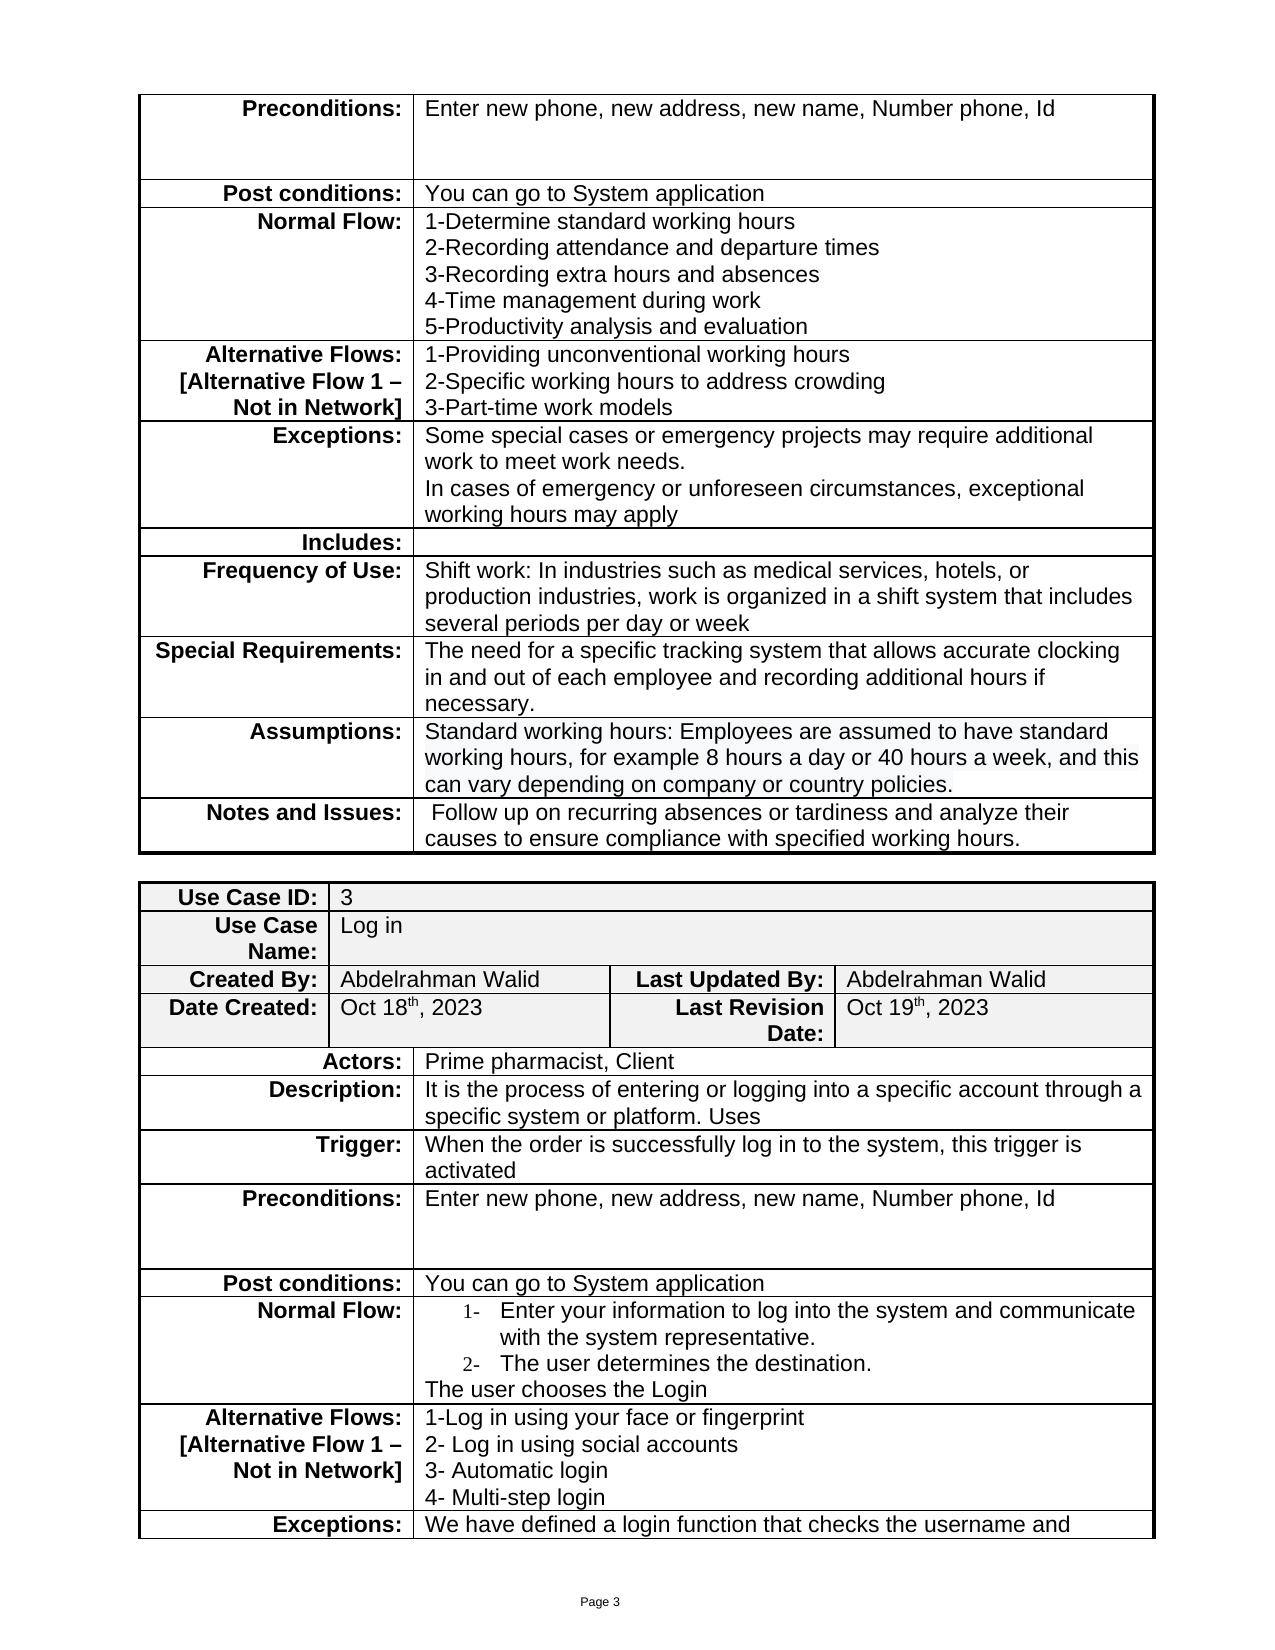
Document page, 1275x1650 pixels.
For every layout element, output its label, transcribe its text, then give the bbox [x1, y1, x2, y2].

table_cell 1-Determine standard working hours 2-Recording attendance and departure times 3-Recording extra hours and absences 4-Time management during work 5-Productivity analysis and evaluation [414, 208, 1152, 340]
table_cell Post conditions: [141, 180, 413, 206]
table_cell Oct 18th, 2023 [330, 994, 609, 1047]
table_cell You can go to System application [414, 180, 1152, 206]
table_cell Abdelrahman Walid [836, 966, 1152, 992]
table_cell Preconditions: [141, 1185, 413, 1268]
table_cell Assumptions: [141, 718, 413, 797]
table_cell 1-Providing unconventional working hours 2-Specific working hours to address crowding 3-Part-time work models [414, 341, 1152, 420]
table_cell Actors: [141, 1048, 413, 1075]
table_header 3 [330, 884, 1152, 910]
table_cell Prime pharmacist, Client [414, 1048, 1152, 1075]
table_cell The need for a specific tracking system that allows accurate clocking in and out of each employee and recording additional hours if necessary. [414, 637, 1152, 716]
table_cell Description: [141, 1076, 413, 1129]
table_cell Follow up on recurring absences or tardiness and analyze their causes to ensure compliance with specified working hours. [414, 799, 1152, 851]
table_cell Oct 19th, 2023 [836, 994, 1152, 1047]
table_cell Enter your information to log into the system and communicate with the system representative. The user determines the destination. The user chooses the Login [414, 1297, 1152, 1403]
table_cell Alternative Flows: [Alternative Flow 1 – Not in Network] [141, 341, 413, 420]
table_cell Includes: [141, 529, 413, 555]
table_cell Enter new phone, new address, new name, Number phone, Id [414, 1185, 1152, 1268]
table_cell Use Case Name: [141, 912, 328, 964]
table_cell Abdelrahman Walid [330, 966, 609, 992]
table_cell Special Requirements: [141, 637, 413, 716]
table_cell Some special cases or emergency projects may require additional work to meet work needs. In cases of emergency or unforeseen circumstances, exceptional working hours may apply [414, 422, 1152, 527]
table_cell Normal Flow: [141, 208, 413, 340]
table_cell Post conditions: [141, 1270, 413, 1296]
table_cell Exceptions: [141, 422, 413, 527]
table_cell Preconditions: [141, 95, 413, 178]
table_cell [414, 1511, 1152, 1538]
table_cell Created By: [141, 966, 328, 992]
table_cell You can go to System application [414, 1270, 1152, 1296]
table_cell Normal Flow: [141, 1297, 413, 1403]
table_cell Last Revision Date: [611, 994, 834, 1047]
table_header Use Case ID: [141, 884, 328, 910]
table_cell [414, 529, 1152, 555]
table_cell Shift work: In industries such as medical services, hotels, or production industries, work is organized in a shift system that includes several periods per day or week [414, 557, 1152, 636]
table_cell Enter new phone, new address, new name, Number phone, Id [414, 95, 1152, 178]
table_cell Exceptions: [141, 1511, 413, 1538]
table_cell Notes and Issues: [141, 799, 413, 851]
table_cell Last Updated By: [611, 966, 834, 992]
table_cell It is the process of entering or logging into a specific account through a specific system or platform. Uses [414, 1076, 1152, 1129]
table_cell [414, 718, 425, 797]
table_cell Alternative Flows: [Alternative Flow 1 – Not in Network] [141, 1405, 413, 1510]
table_cell Date Created: [141, 994, 328, 1047]
table_cell Standard working hours: Employees are assumed to have standard working hours, for example 8 hours a day or 40 hours a week, and this can vary depending on company or country policies. [953, 718, 1152, 797]
table_cell 1-Log in using your face or fingerprint 2- Log in using social accounts 3- Automatic login 4- Multi-step login [414, 1405, 1152, 1510]
table_cell Trigger: [141, 1131, 413, 1183]
table_cell Log in [330, 912, 1152, 964]
table_cell Frequency of Use: [141, 557, 413, 636]
table_cell When the order is successfully log in to the system, this trigger is activated [414, 1131, 1152, 1183]
